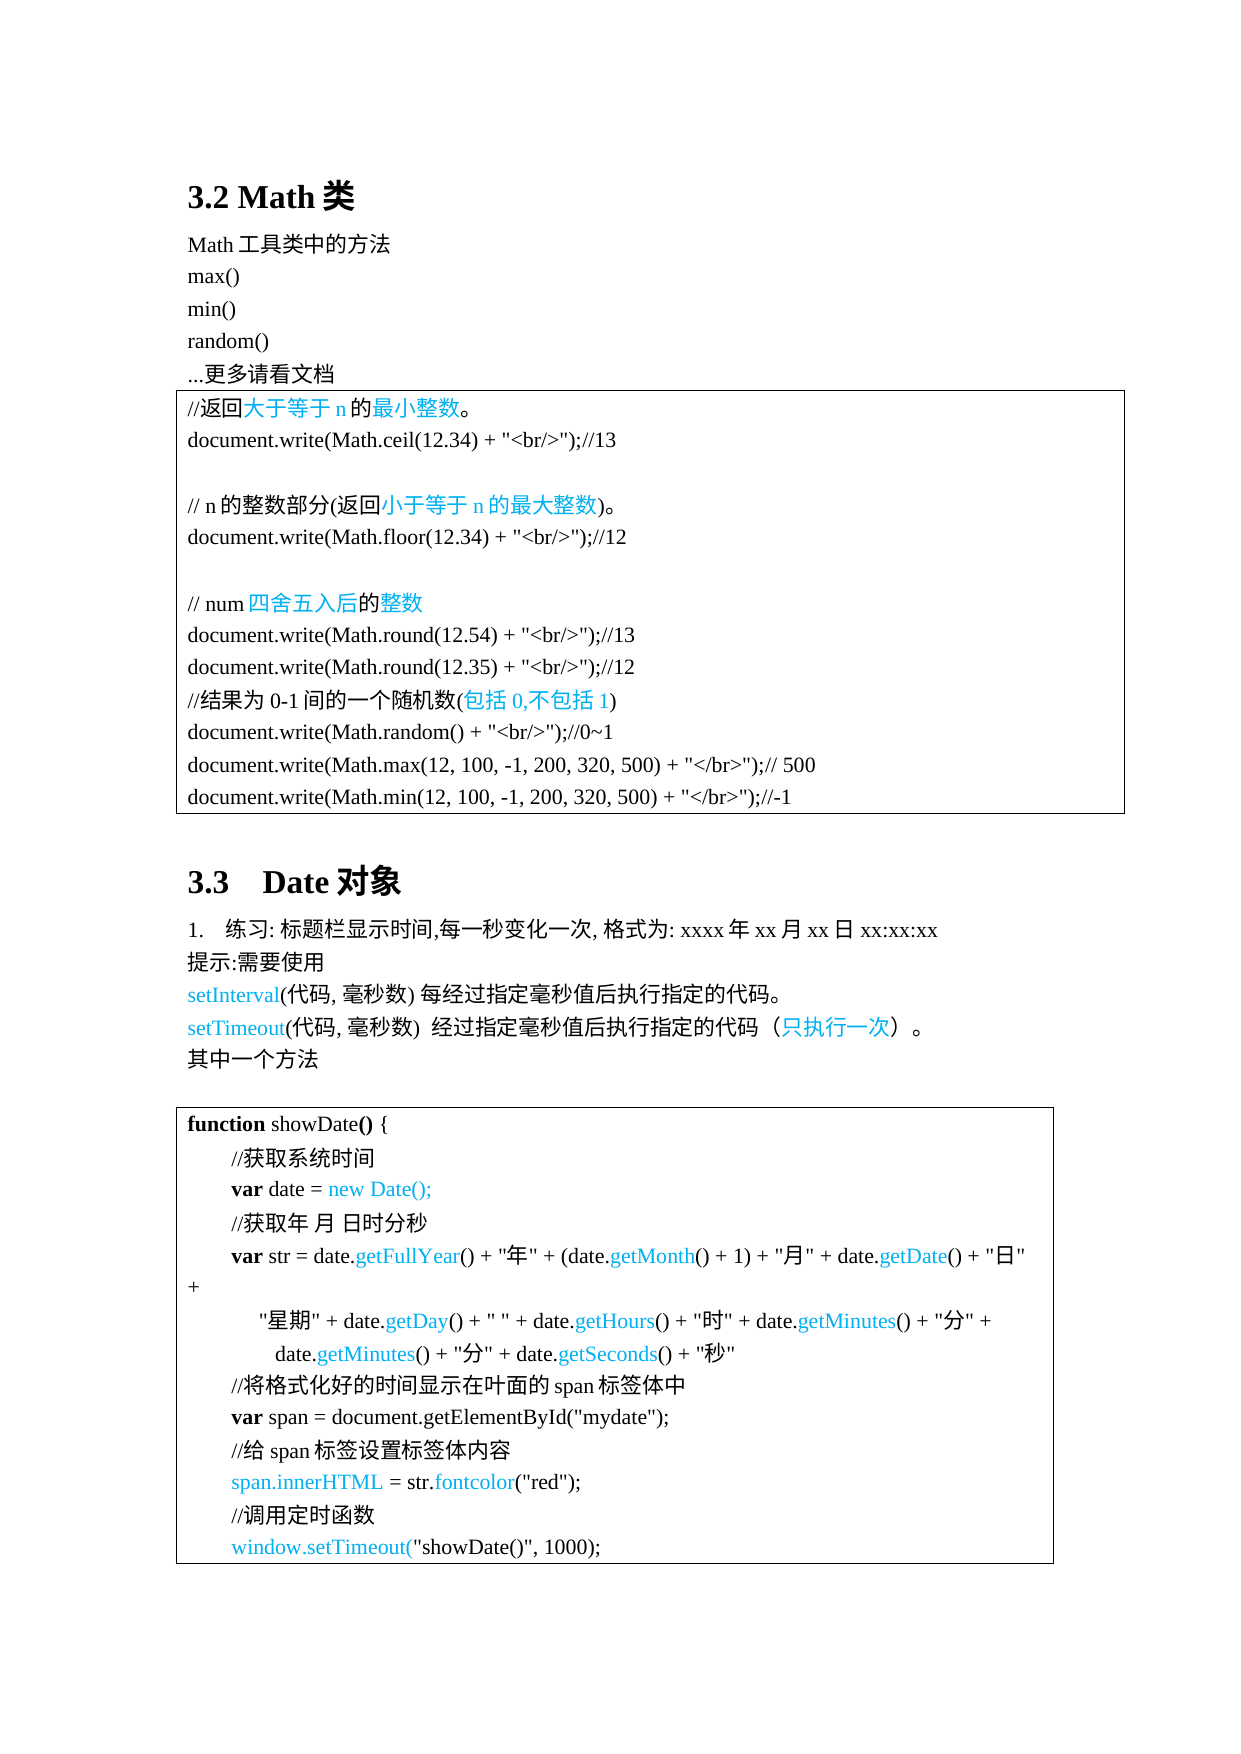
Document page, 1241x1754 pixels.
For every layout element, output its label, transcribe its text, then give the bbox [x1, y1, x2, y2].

list 练习: 标题栏显示时间,每一秒变化一次, 格式为: xxxx年xx月xx日 xx:xx:xx [187, 912, 1053, 944]
subtitle 3.2 Math类 [187, 162, 1053, 227]
text 其中一个方法 [187, 1042, 1053, 1074]
text ...更多请看文档 [187, 357, 1053, 389]
subtitle Date对象 [187, 847, 1053, 912]
text 提示:需要使用 [187, 944, 1053, 977]
text min() [187, 292, 1053, 324]
text setInterval(代码, 毫秒数) 每经过指定毫秒值后执行指定的代码。 [187, 977, 1053, 1009]
text max() [187, 259, 1053, 292]
text setTimeout(代码, 毫秒数) 经过指定毫秒值后执行指定的代码（只执行一次）。 [187, 1009, 1053, 1042]
text Math工具类中的方法 [187, 227, 1053, 259]
text random() [187, 324, 1053, 357]
